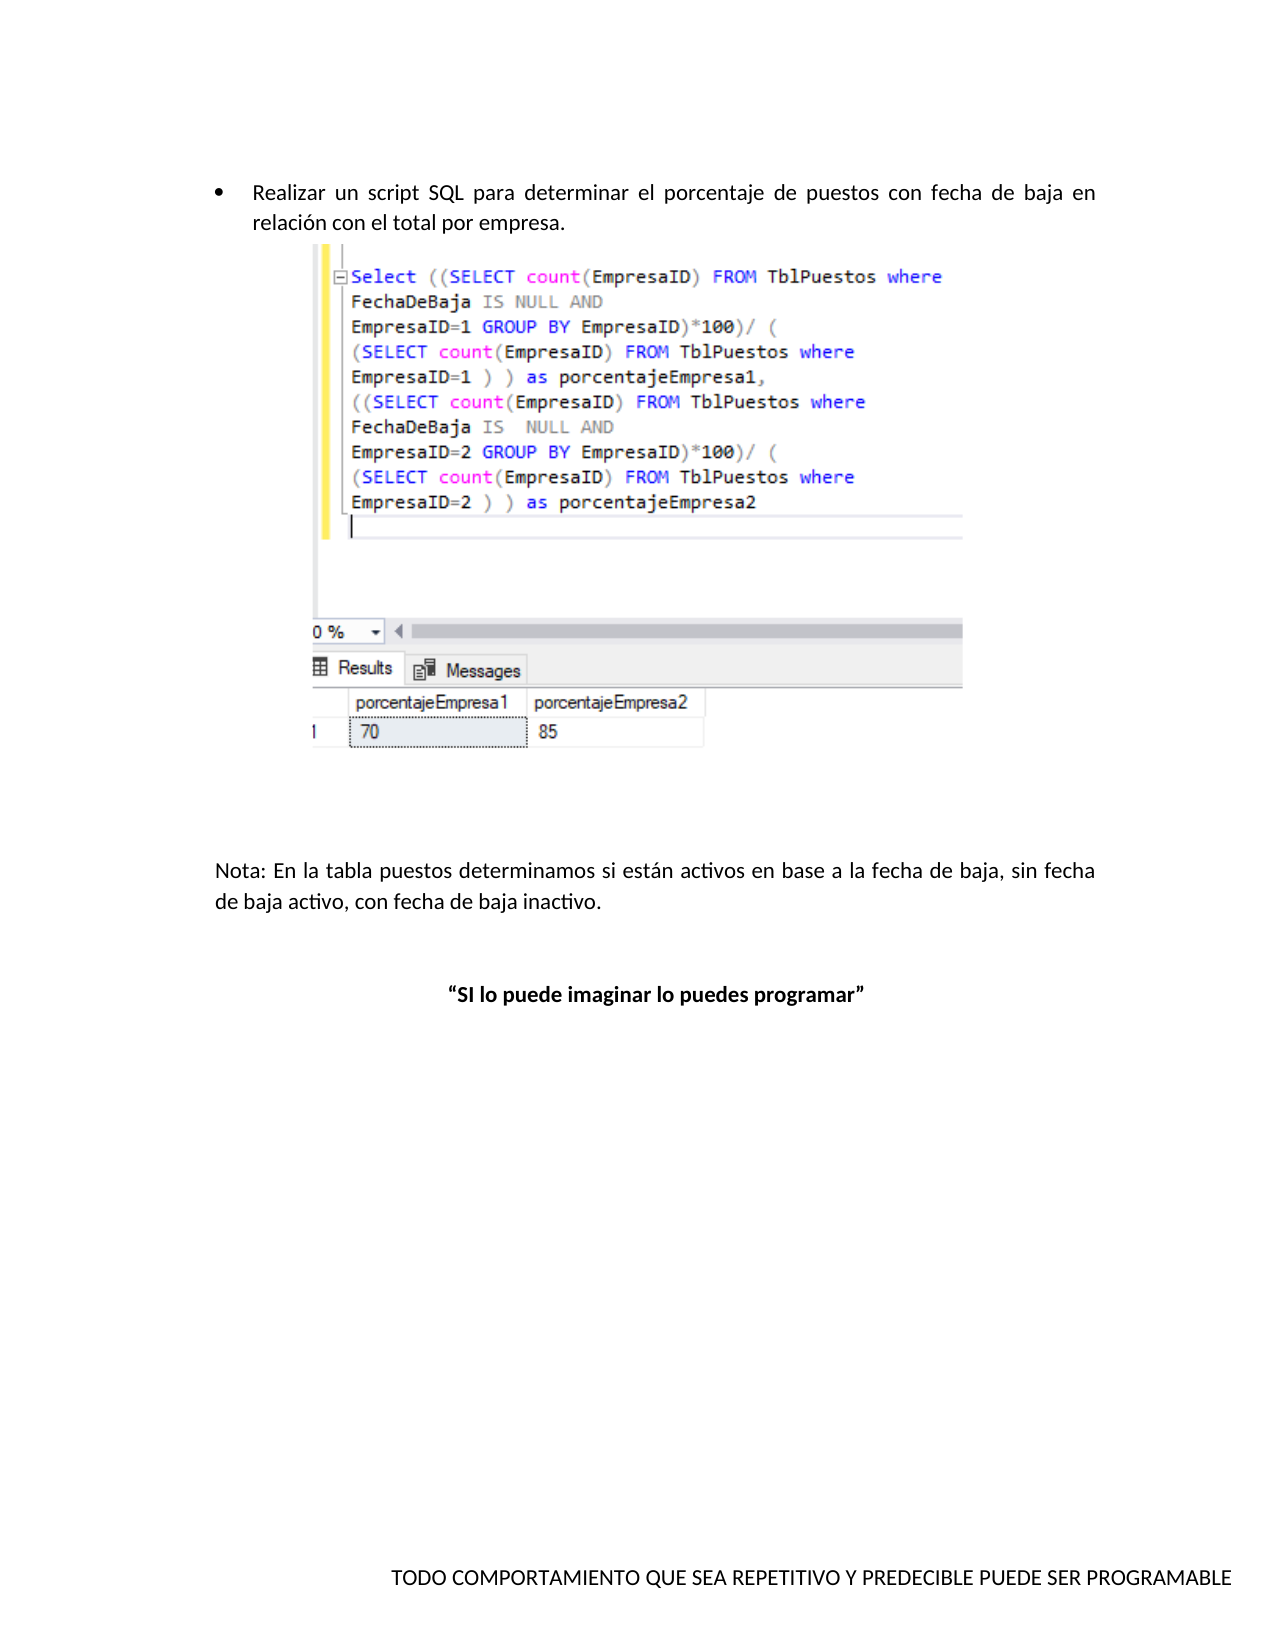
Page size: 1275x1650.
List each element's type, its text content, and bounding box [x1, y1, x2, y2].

list Realizar un script SQL para determinar el porcentaje de puestos con fecha de baja en relación con el total por empresa. [215, 178, 1098, 236]
picture [312, 244, 963, 759]
text “SI lo puede imaginar lo puedes programar” [215, 981, 1098, 1008]
text Nota: En la tabla puestos determinamos si están activos en base a la fecha de baja, sin fecha de baja activo, con fecha de baja inactivo. [215, 857, 1098, 915]
